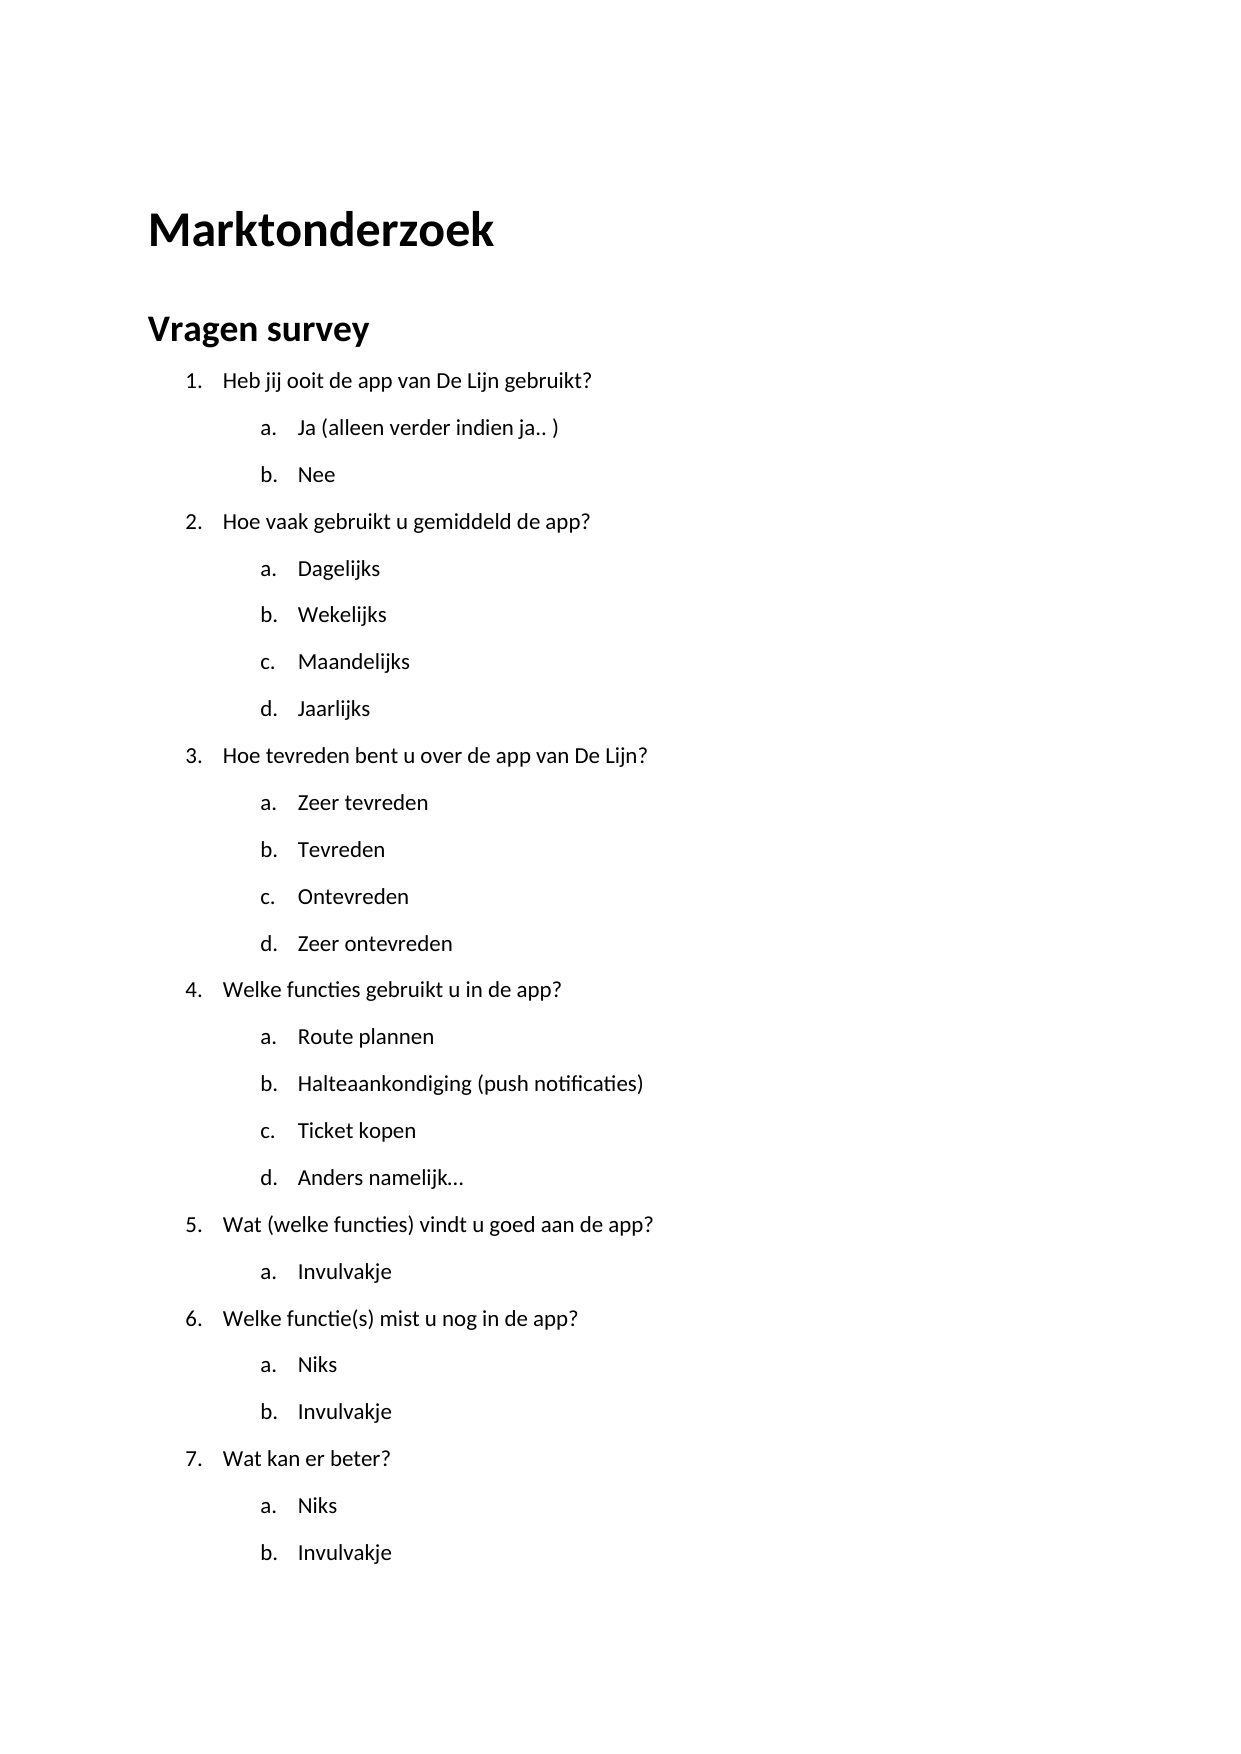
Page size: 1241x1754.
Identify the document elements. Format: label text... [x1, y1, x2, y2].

list Maandelijks [260, 647, 1093, 676]
list Halteaankondiging (push notificaties) [260, 1069, 1093, 1097]
list Hoe tevreden bent u over de app van De Lijn? [185, 741, 1093, 769]
list Zeer ontevreden [260, 929, 1093, 957]
list Ticket kopen [260, 1116, 1093, 1144]
list Nee [260, 460, 1093, 488]
text Vragen survey [148, 305, 1093, 351]
list Ja (alleen verder indien ja.. ) [260, 413, 1093, 441]
list Zeer tevreden [260, 788, 1093, 816]
list Niks [260, 1351, 1093, 1379]
list Invulvakje [260, 1538, 1093, 1566]
list Tevreden [260, 835, 1093, 863]
list Wat kan er beter? [185, 1444, 1093, 1472]
text Marktonderzoek [148, 198, 1093, 259]
list Route plannen [260, 1022, 1093, 1051]
list Welke functie(s) mist u nog in de app? [185, 1304, 1093, 1332]
list Heb jij ooit de app van De Lijn gebruikt? [185, 366, 1093, 394]
list Welke functies gebruikt u in de app? [185, 976, 1093, 1004]
list Hoe vaak gebruikt u gemiddeld de app? [185, 507, 1093, 535]
list Dagelijks [260, 554, 1093, 582]
list Anders namelijk… [260, 1163, 1093, 1191]
list Invulvakje [260, 1397, 1093, 1426]
list Jaarlijks [260, 694, 1093, 722]
list Wekelijks [260, 601, 1093, 629]
list Wat (welke functies) vindt u goed aan de app? [185, 1210, 1093, 1238]
list Ontevreden [260, 882, 1093, 910]
list Niks [260, 1491, 1093, 1519]
list Invulvakje [260, 1257, 1093, 1285]
